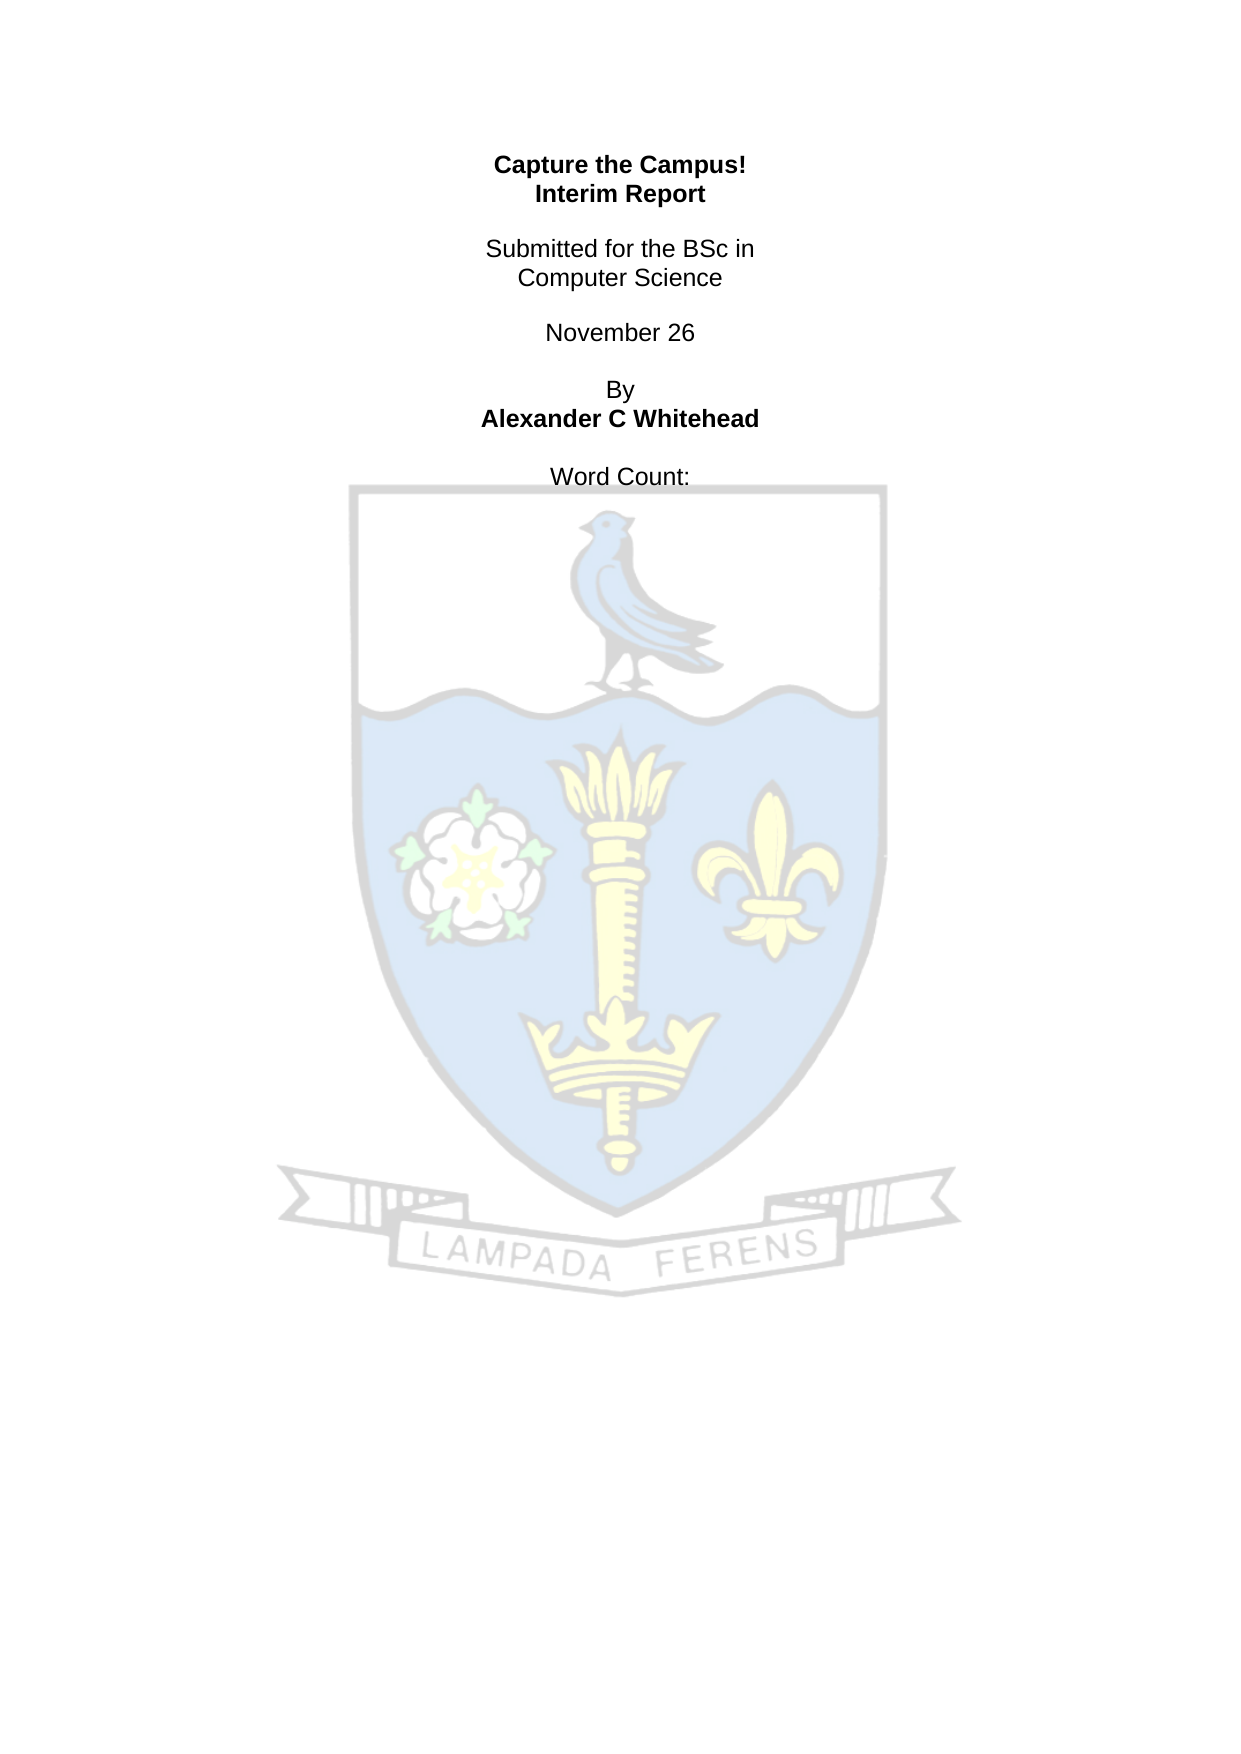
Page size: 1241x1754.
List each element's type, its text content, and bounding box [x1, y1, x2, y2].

text Submitted for the BSc in [150, 234, 1090, 263]
text By [150, 375, 1090, 404]
text Word Count: [150, 461, 1090, 490]
text Alexander C Whitehead [150, 404, 1090, 433]
text Interim Report [150, 179, 1090, 207]
text Capture the Campus! [150, 150, 1090, 179]
text Computer Science [150, 263, 1090, 291]
text January 17 [150, 318, 1090, 346]
